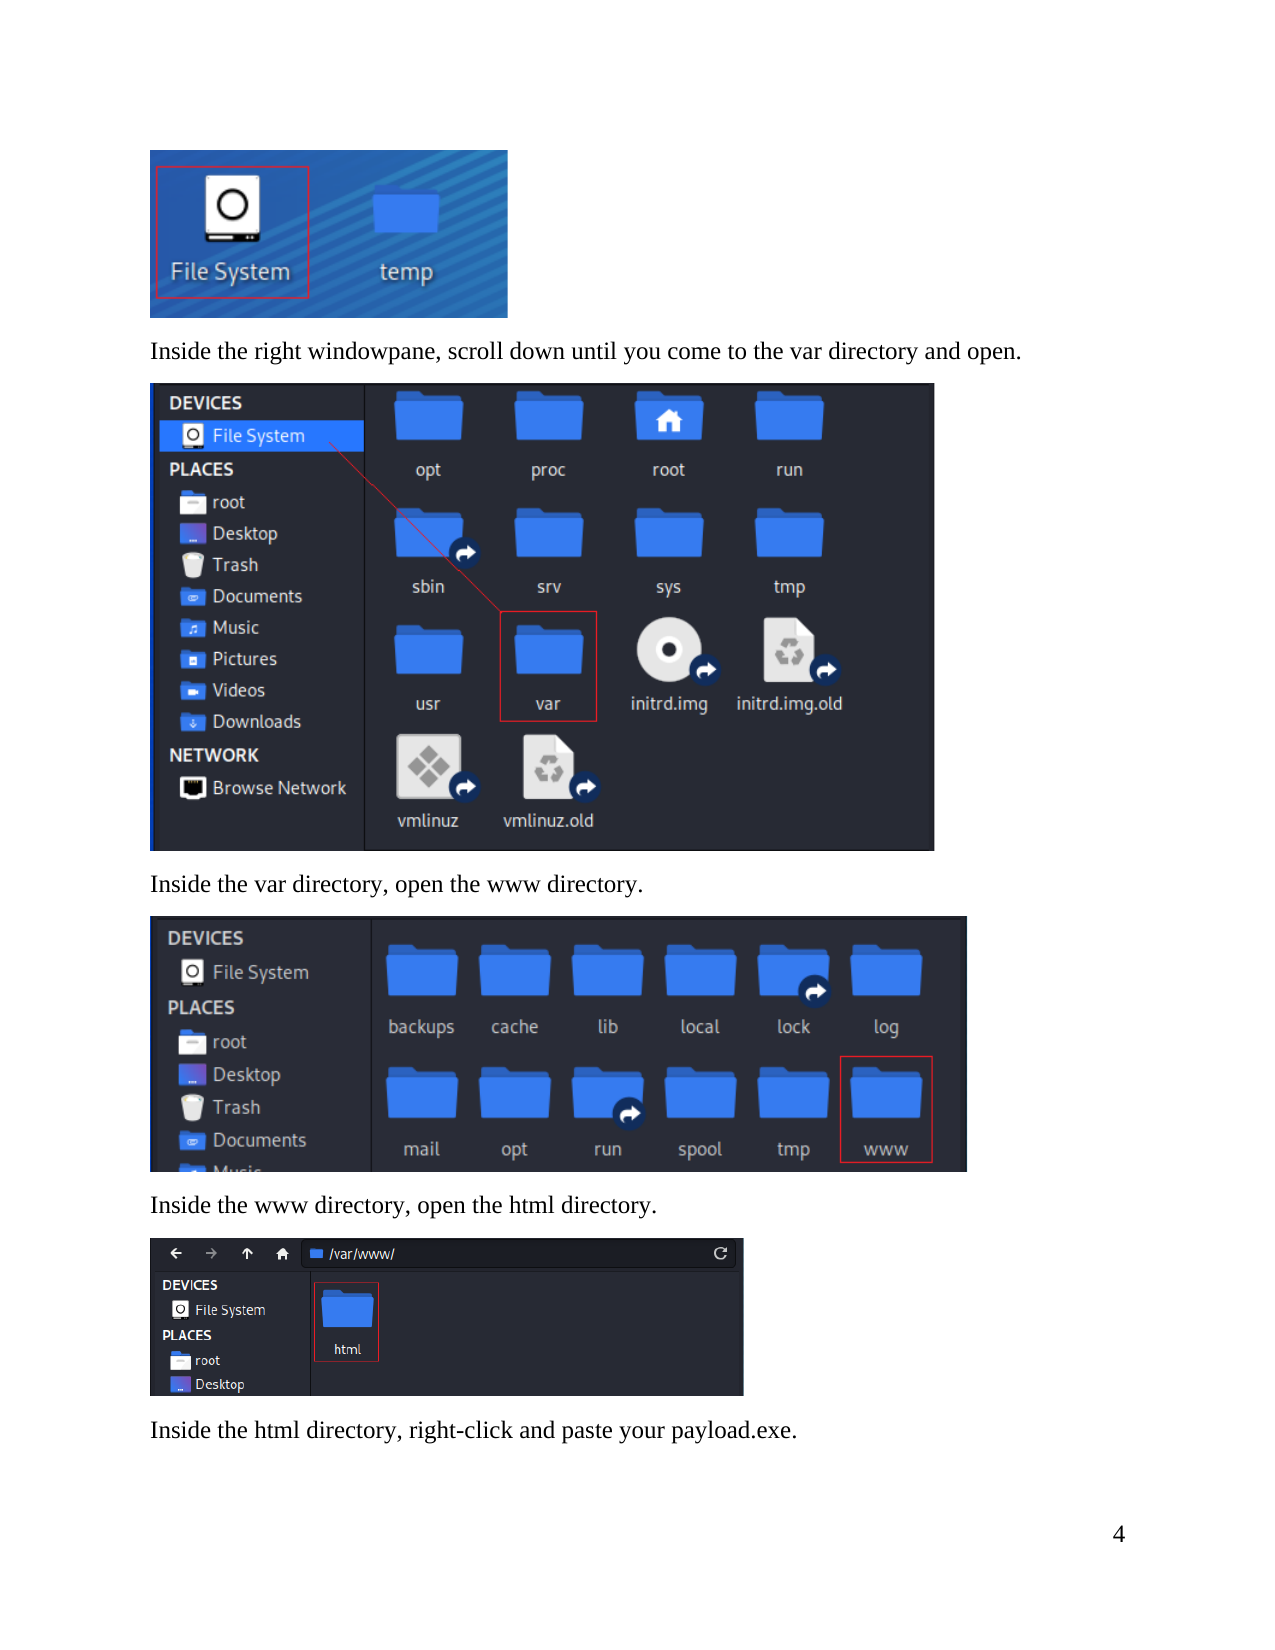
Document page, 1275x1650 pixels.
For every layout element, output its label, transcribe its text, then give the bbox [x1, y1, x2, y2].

picture [150, 383, 935, 851]
text Inside the www directory, open the html directory. [150, 1190, 1125, 1219]
text Inside the var directory, open the www directory. [150, 869, 1125, 898]
picture [150, 1238, 744, 1396]
text Inside the html directory, right-click and paste your payload.exe. [150, 1415, 1125, 1444]
text Inside the right windowpane, scroll down until you come to the var directory and open. [150, 336, 1125, 365]
picture [150, 916, 968, 1172]
picture [150, 150, 508, 318]
